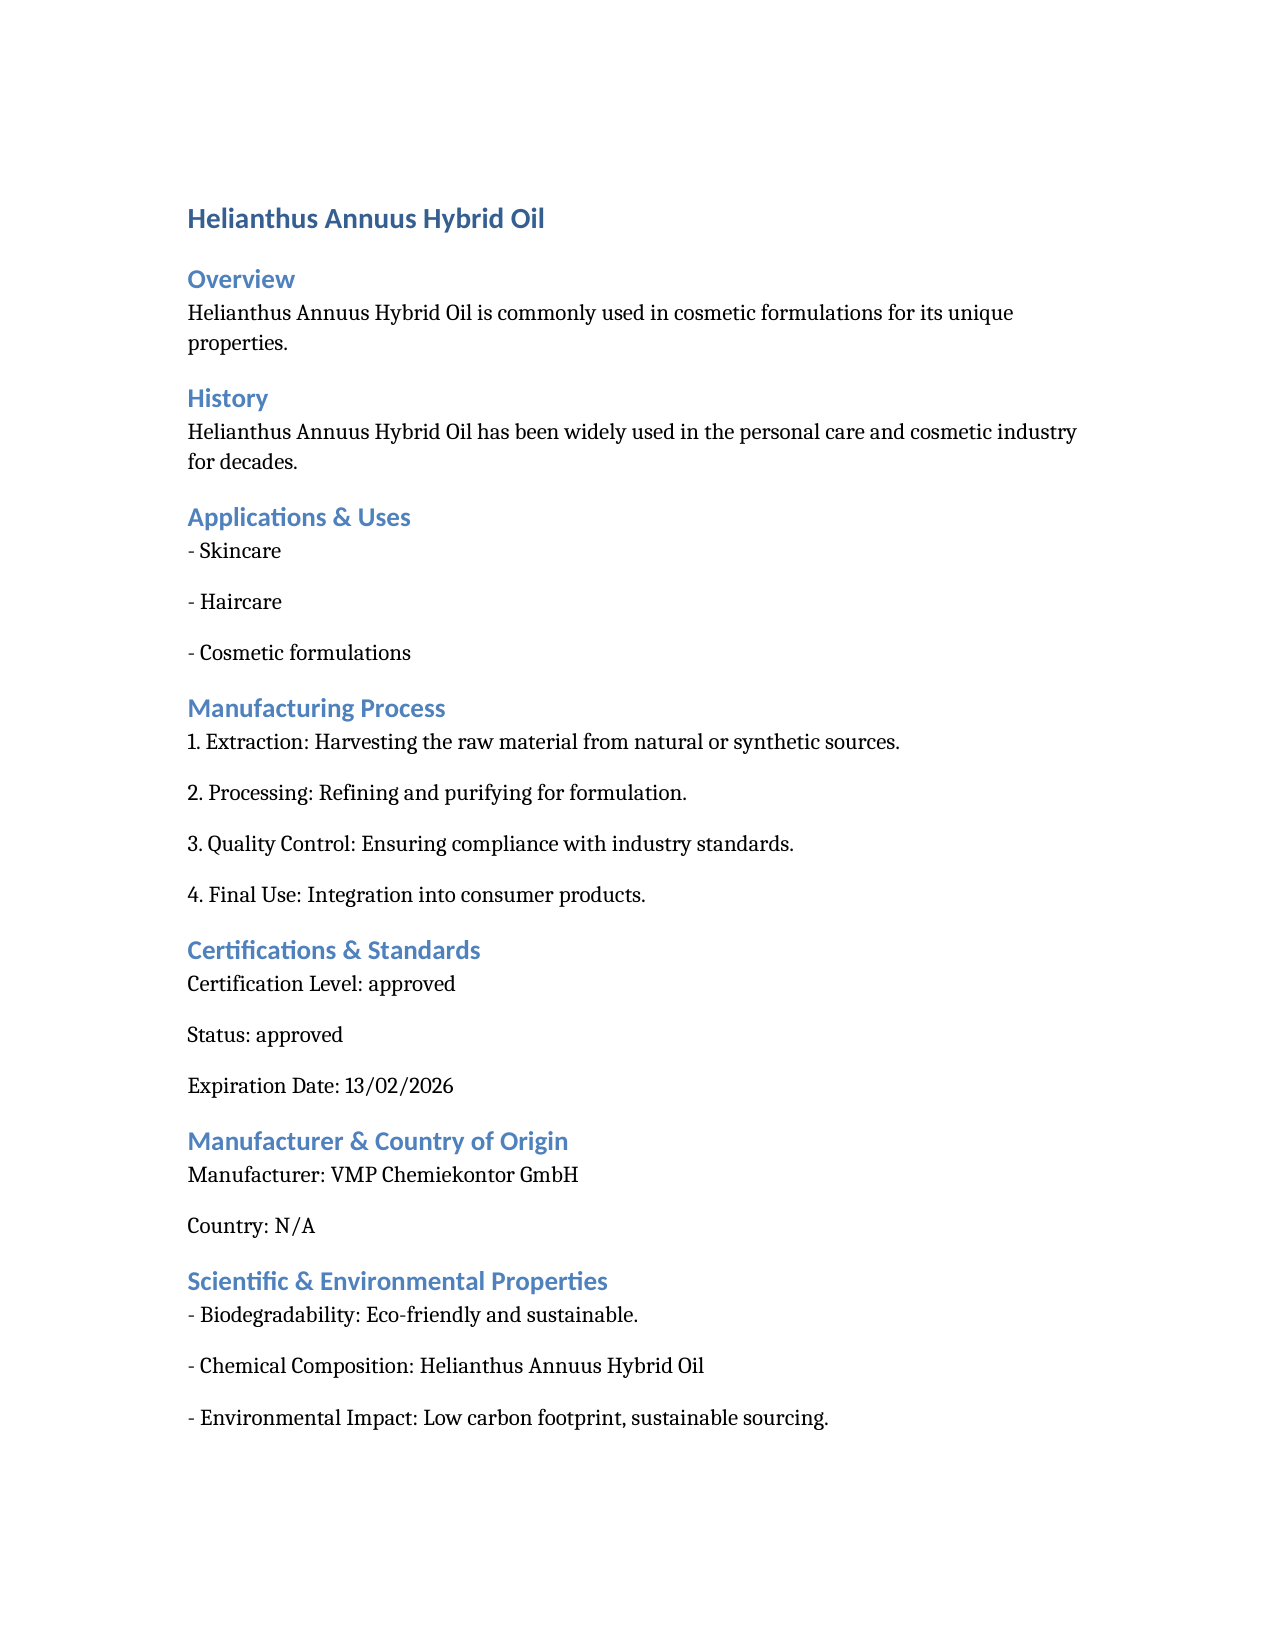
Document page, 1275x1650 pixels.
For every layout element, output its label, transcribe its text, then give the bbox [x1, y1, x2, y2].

text 2. Processing: Refining and purifying for formulation. [187, 780, 1087, 806]
subtitle Applications & Uses [187, 500, 1087, 533]
subtitle Manufacturing Process [187, 691, 1087, 724]
text Expiration Date: 13/02/2026 [187, 1073, 1087, 1099]
text - Cosmetic formulations [187, 640, 1087, 666]
subtitle Scientific & Environmental Properties [187, 1264, 1087, 1297]
text - Haircare [187, 589, 1087, 615]
text - Skincare [187, 538, 1087, 564]
subtitle Helianthus Annuus Hybrid Oil [187, 200, 1087, 236]
text 3. Quality Control: Ensuring compliance with industry standards. [187, 831, 1087, 857]
text - Environmental Impact: Low carbon footprint, sustainable sourcing. [187, 1404, 1087, 1431]
text Certification Level: approved [187, 971, 1087, 997]
text Status: approved [187, 1022, 1087, 1048]
text 4. Final Use: Integration into consumer products. [187, 882, 1087, 908]
subtitle Certifications & Standards [187, 933, 1087, 966]
text - Biodegradability: Eco-friendly and sustainable. [187, 1302, 1087, 1328]
subtitle History [187, 381, 1087, 414]
subtitle Overview [187, 262, 1087, 295]
text 1. Extraction: Harvesting the raw material from natural or synthetic sources. [187, 729, 1087, 755]
subtitle Manufacturer & Country of Origin [187, 1124, 1087, 1157]
text Manufacturer: VMP Chemiekontor GmbH [187, 1162, 1087, 1188]
text Helianthus Annuus Hybrid Oil has been widely used in the personal care and cosmetic industry for decades. [187, 419, 1087, 475]
text Country: N/A [187, 1213, 1087, 1239]
text - Chemical Composition: Helianthus Annuus Hybrid Oil [187, 1353, 1087, 1379]
text Helianthus Annuus Hybrid Oil is commonly used in cosmetic formulations for its unique properties. [187, 300, 1087, 356]
